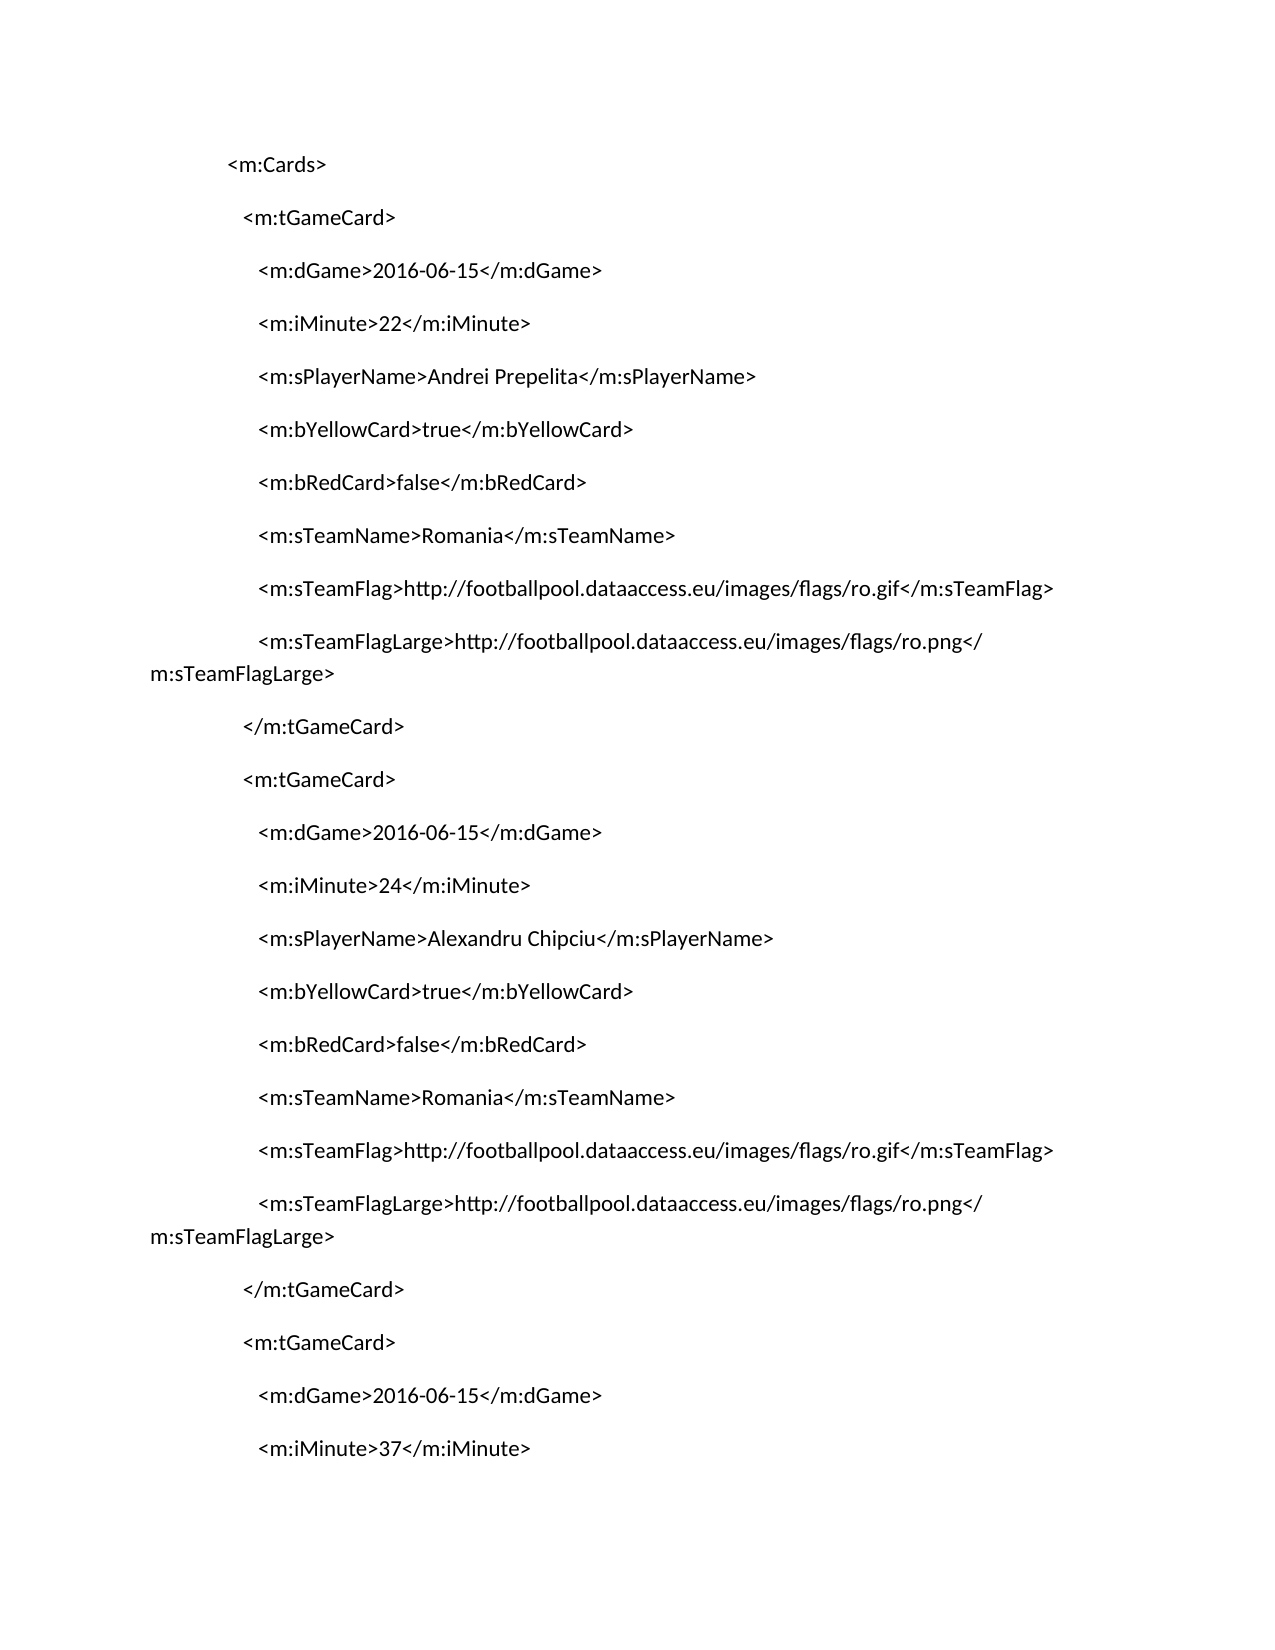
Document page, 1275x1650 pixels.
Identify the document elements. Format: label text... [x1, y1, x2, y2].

text <m:sTeamFlagLarge>http://footballpool.dataaccess.eu/images/flags/ro.png</m:sTeamFlagLarge> [150, 1189, 1125, 1250]
text <m:dGame>2016-06-15</m:dGame> [150, 1381, 1125, 1409]
text </m:tGameCard> [150, 1275, 1125, 1303]
text <m:iMinute>24</m:iMinute> [150, 871, 1125, 899]
text <m:sTeamName>Romania</m:sTeamName> [150, 1083, 1125, 1112]
text <m:tGameCard> [150, 765, 1125, 793]
text <m:dGame>2016-06-15</m:dGame> [150, 256, 1125, 284]
text <m:sTeamFlag>http://footballpool.dataaccess.eu/images/flags/ro.gif</m:sTeamFlag> [150, 1137, 1125, 1164]
text <m:iMinute>22</m:iMinute> [150, 309, 1125, 337]
text <m:sPlayerName>Alexandru Chipciu</m:sPlayerName> [150, 924, 1125, 952]
text <m:bYellowCard>true</m:bYellowCard> [150, 415, 1125, 443]
text <m:iMinute>37</m:iMinute> [150, 1434, 1125, 1462]
text <m:tGameCard> [150, 1328, 1125, 1356]
text <m:sTeamName>Romania</m:sTeamName> [150, 521, 1125, 549]
text <m:tGameCard> [150, 203, 1125, 231]
text <m:bRedCard>false</m:bRedCard> [150, 468, 1125, 496]
text <m:sTeamFlag>http://footballpool.dataaccess.eu/images/flags/ro.gif</m:sTeamFlag> [150, 574, 1125, 602]
text <m:bRedCard>false</m:bRedCard> [150, 1031, 1125, 1058]
text <m:dGame>2016-06-15</m:dGame> [150, 818, 1125, 846]
text <m:bYellowCard>true</m:bYellowCard> [150, 977, 1125, 1006]
text </m:tGameCard> [150, 712, 1125, 740]
text <m:sPlayerName>Andrei Prepelita</m:sPlayerName> [150, 362, 1125, 390]
text <m:Cards> [150, 150, 1125, 178]
text <m:sTeamFlagLarge>http://footballpool.dataaccess.eu/images/flags/ro.png</m:sTeamFlagLarge> [150, 627, 1125, 687]
